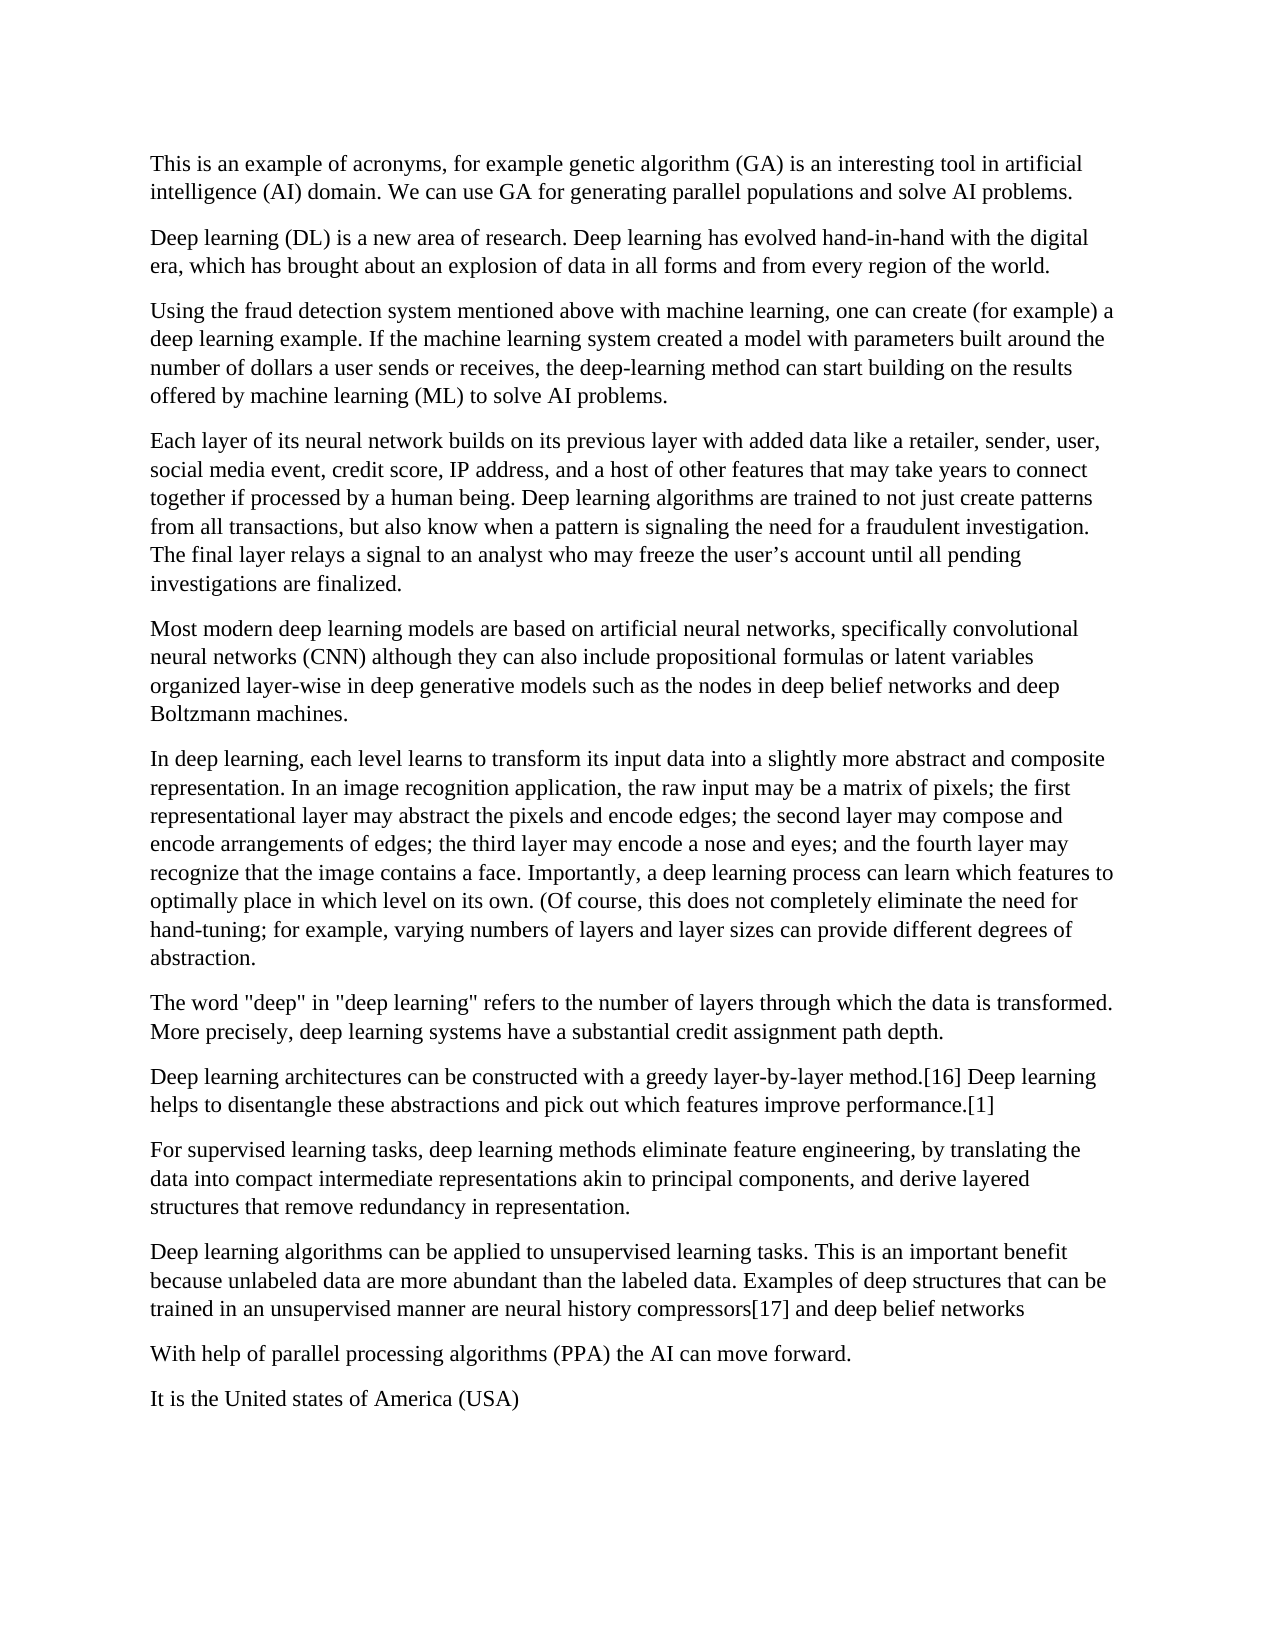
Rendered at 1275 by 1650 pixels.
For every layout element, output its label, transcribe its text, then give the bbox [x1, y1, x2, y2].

text With help of parallel processing algorithms (PPA) the AI can move forward. [150, 1340, 1125, 1367]
text The word "deep" in "deep learning" refers to the number of layers through which the data is transformed. More precisely, deep learning systems have a substantial credit assignment path depth. [150, 989, 1125, 1044]
text For supervised learning tasks, deep learning methods eliminate feature engineering, by translating the data into compact intermediate representations akin to principal components, and derive layered structures that remove redundancy in representation. [150, 1136, 1125, 1220]
text Each layer of its neural network builds on its previous layer with added data like a retailer, sender, user, social media event, credit score, IP address, and a host of other features that may take years to connect together if processed by a human being. Deep learning algorithms are trained to not just create patterns from all transactions, but also know when a pattern is signaling the need for a fraudulent investigation. The final layer relays a signal to an analyst who may freeze the user’s account until all pending investigations are finalized. [150, 427, 1125, 596]
text In deep learning, each level learns to transform its input data into a slightly more abstract and composite representation. In an image recognition application, the raw input may be a matrix of pixels; the first representational layer may abstract the pixels and encode edges; the second layer may compose and encode arrangements of edges; the third layer may encode a nose and eyes; and the fourth layer may recognize that the image contains a face. Importantly, a deep learning process can learn which features to optimally place in which level on its own. (Of course, this does not completely eliminate the need for hand-tuning; for example, varying numbers of layers and layer sizes can provide different degrees of abstraction. [150, 745, 1125, 971]
text Deep learning algorithms can be applied to unsupervised learning tasks. This is an important benefit because unlabeled data are more abundant than the labeled data. Examples of deep structures that can be trained in an unsupervised manner are neural history compressors[17] and deep belief networks [150, 1238, 1125, 1322]
text Deep learning architectures can be constructed with a greedy layer-by-layer method.[16] Deep learning helps to disentangle these abstractions and pick out which features improve performance.[1] [150, 1063, 1125, 1118]
text Most modern deep learning models are based on artificial neural networks, specifically convolutional neural networks (CNN) although they can also include propositional formulas or latent variables organized layer-wise in deep generative models such as the nodes in deep belief networks and deep Boltzmann machines. [150, 615, 1125, 726]
text Deep learning (DL) is a new area of research. Deep learning has evolved hand-in-hand with the digital era, which has brought about an explosion of data in all forms and from every region of the world. [150, 223, 1125, 278]
text This is an example of acronyms, for example genetic algorithm (GA) is an interesting tool in artificial intelligence (AI) domain. We can use GA for generating parallel populations and solve AI problems. [150, 150, 1125, 205]
text Using the fraud detection system mentioned above with machine learning, one can create (for example) a deep learning example. If the machine learning system created a model with parameters built around the number of dollars a user sends or receives, the deep-learning method can start building on the results offered by machine learning (ML) to solve AI problems. [150, 297, 1125, 409]
text It is the United states of America (USA) [150, 1386, 1125, 1412]
